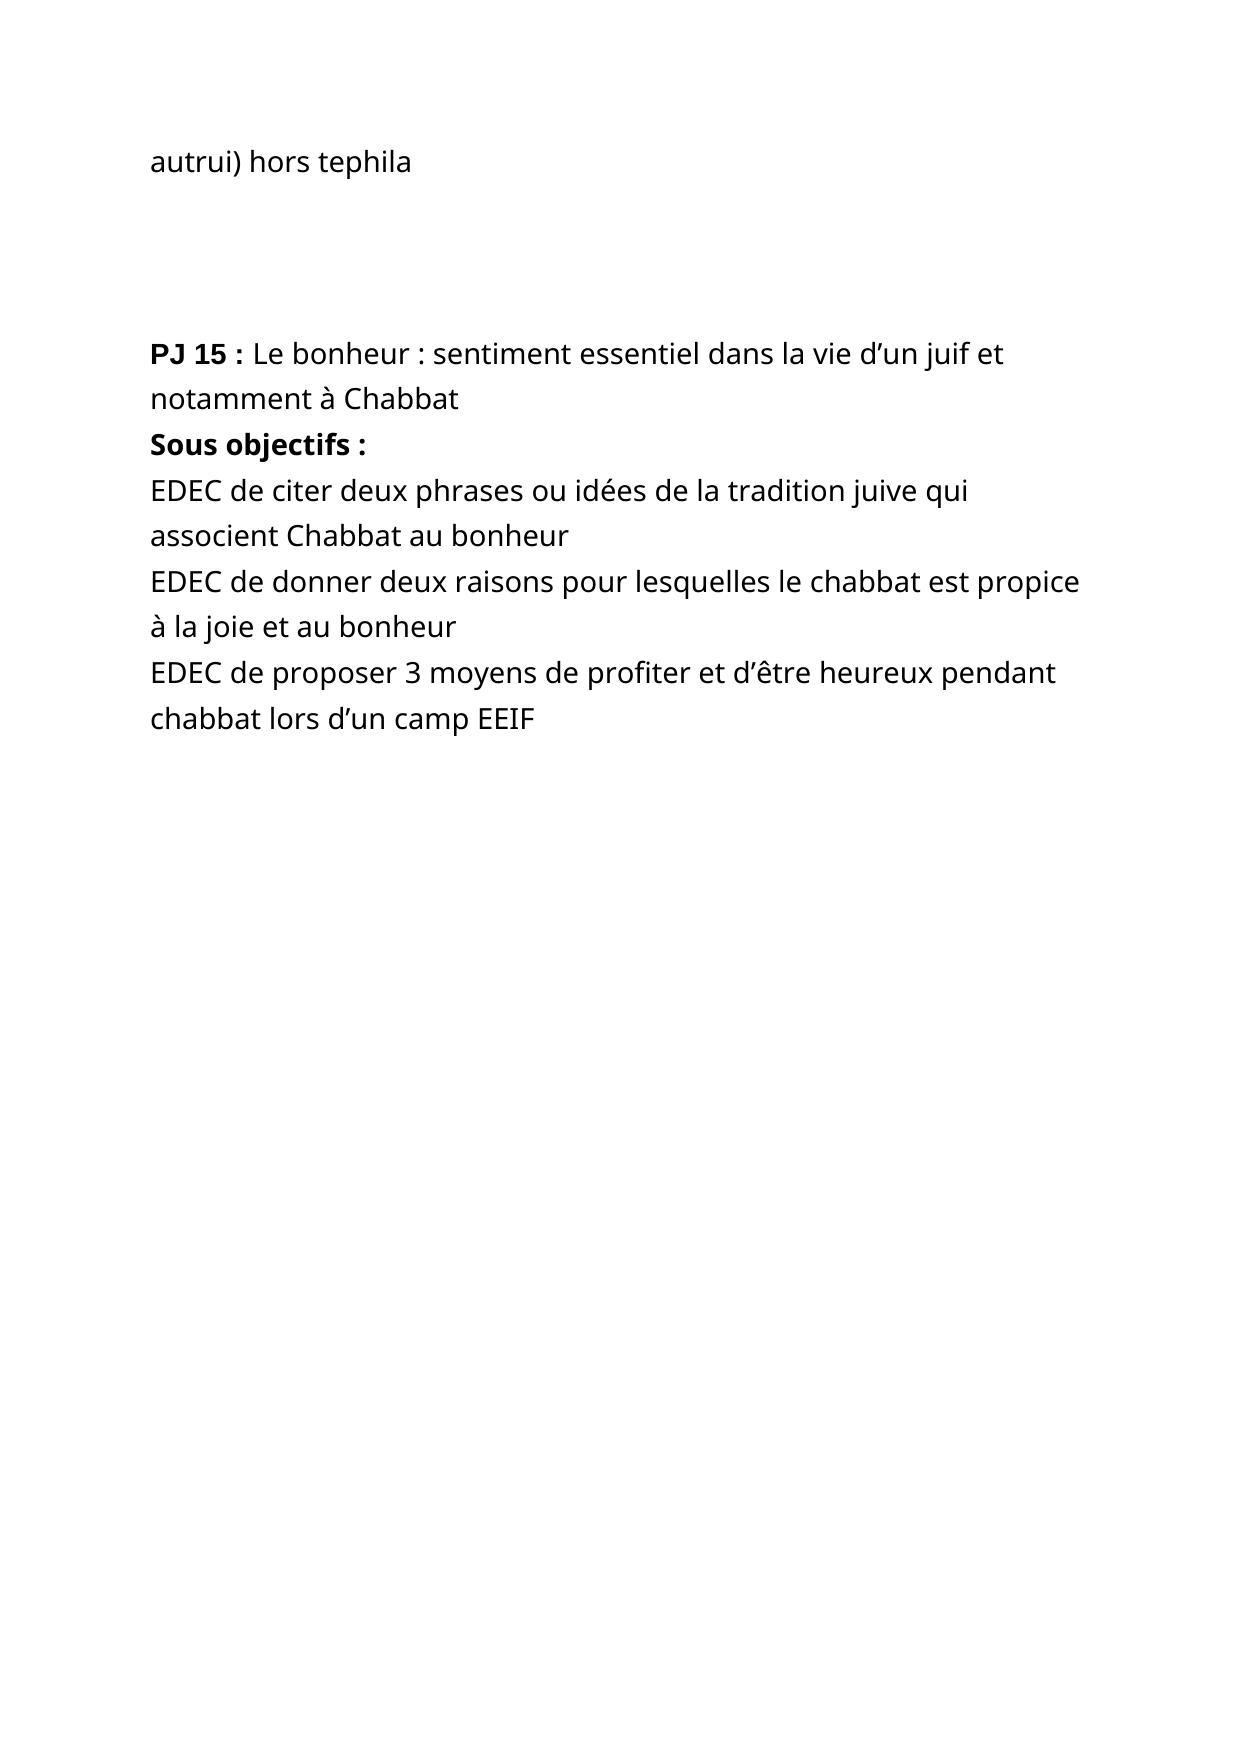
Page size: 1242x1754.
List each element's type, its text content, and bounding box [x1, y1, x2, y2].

text Sous objectifs : [150, 424, 1085, 464]
text EDEC de citer deux phrases ou idées de la tradition juive qui associent Chabbat au bonheur [150, 470, 1085, 555]
text EDEC de donner deux raisons pour lesquelles le chabbat est propice à la joie et au bonheur [150, 561, 1085, 646]
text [150, 142, 1085, 181]
text EDEC de proposer 3 moyens de profiter et d’être heureux pendant chabbat lors d’un camp EEIF [150, 652, 1085, 738]
text PJ 15 : Le bonheur : sentiment essentiel dans la vie d’un juif et notamment à Chabbat [150, 333, 1094, 418]
